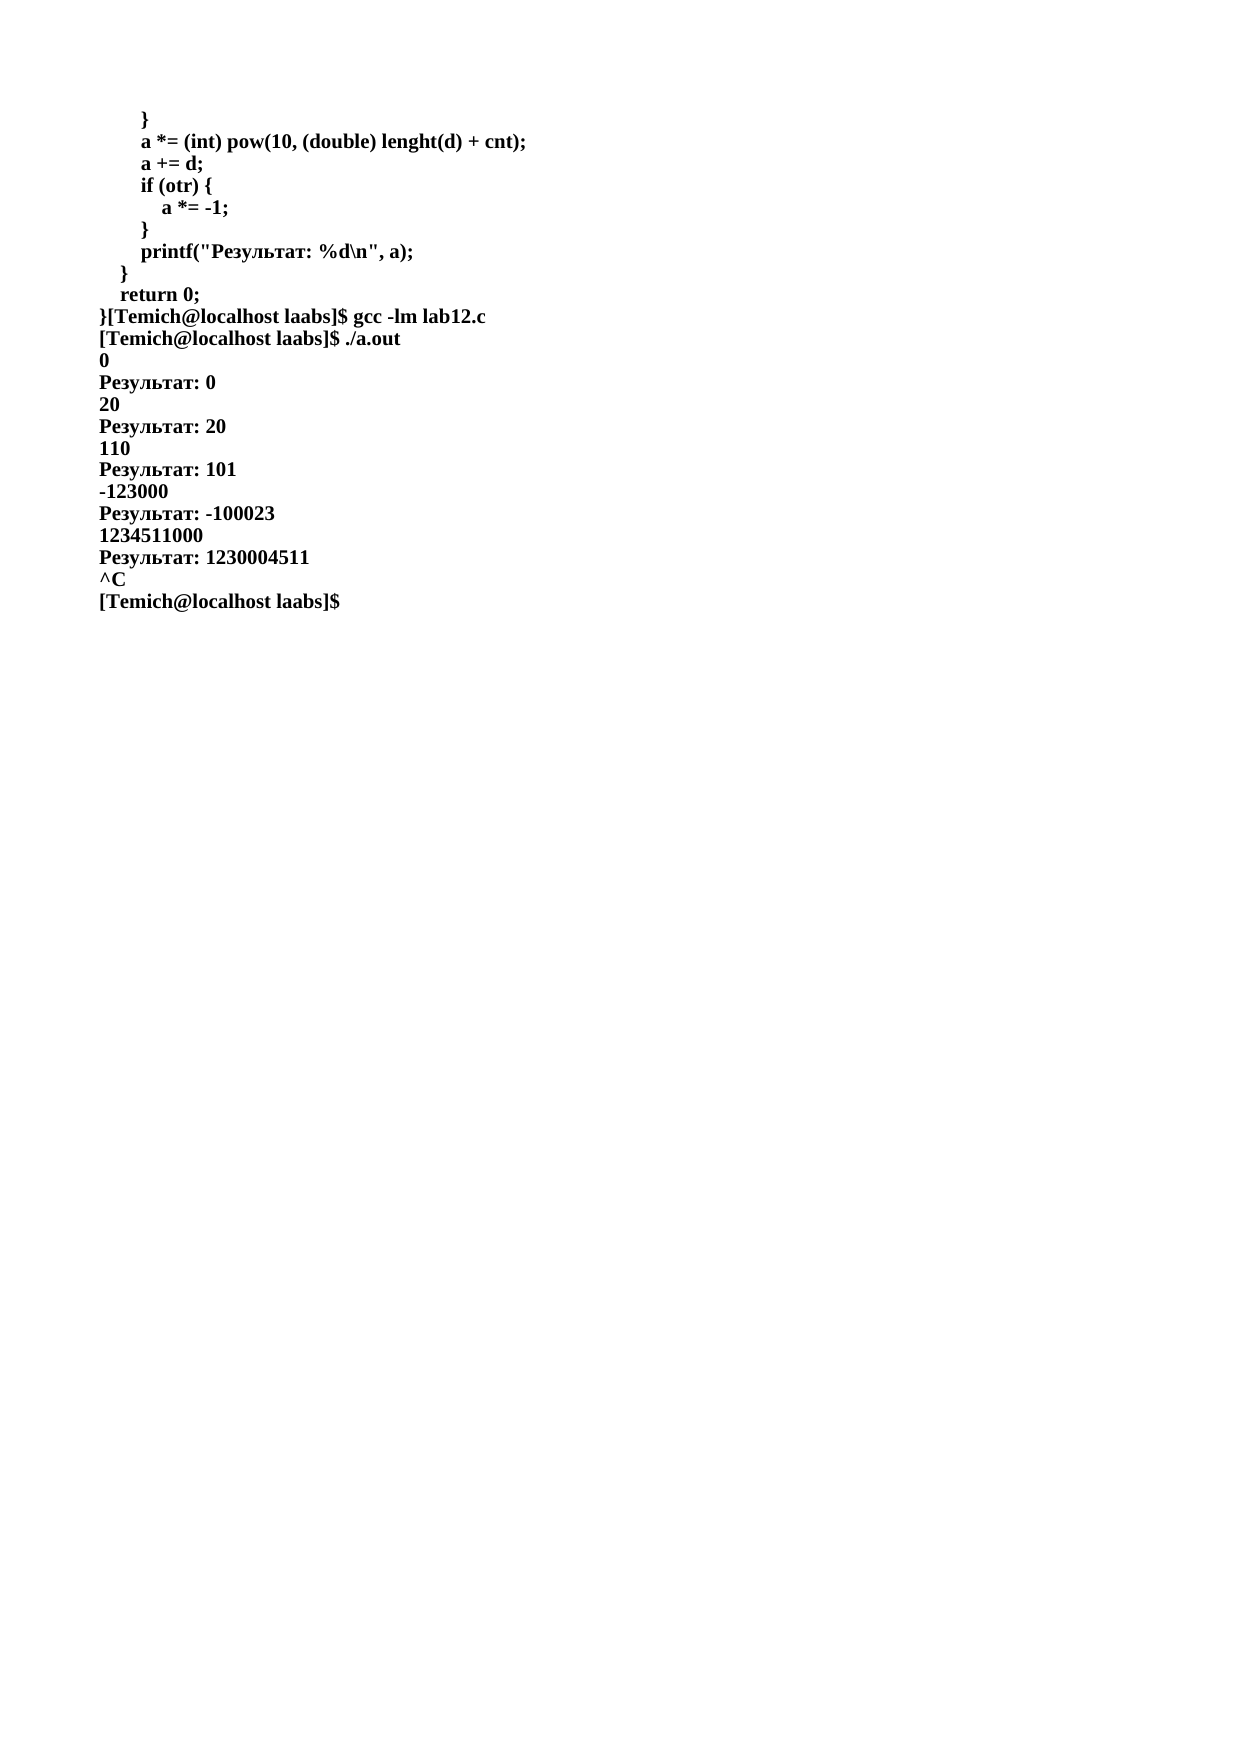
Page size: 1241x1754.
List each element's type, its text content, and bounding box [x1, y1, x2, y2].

list a *= (int) pow(10, (double) lenght(d) + cnt); [99, 131, 1127, 153]
list printf("Результат: %d\n", a); [99, 241, 1127, 262]
list a += d; [99, 153, 1127, 175]
list } [99, 262, 1127, 284]
list Результат: 101 [99, 459, 1127, 481]
list [Temich@localhost laabs]$ [99, 591, 1127, 612]
list if (otr) { [99, 175, 1127, 197]
list Результат: 20 [99, 416, 1127, 437]
list 0 [99, 350, 1127, 372]
list } [99, 109, 1127, 131]
list a *= -1; [99, 197, 1127, 219]
list return 0; [99, 284, 1127, 306]
list 1234511000 [99, 525, 1127, 547]
list }[Temich@localhost laabs]$ gcc -lm lab12.c [99, 306, 1127, 328]
list Результат: -100023 [99, 503, 1127, 525]
list Результат: 0 [99, 372, 1127, 394]
list ^C [99, 569, 1127, 591]
list 20 [99, 394, 1127, 416]
list [Temich@localhost laabs]$ ./a.out [99, 328, 1127, 350]
list 110 [99, 437, 1127, 459]
list Результат: 1230004511 [99, 547, 1127, 569]
list } [99, 219, 1127, 241]
list -123000 [99, 481, 1127, 503]
